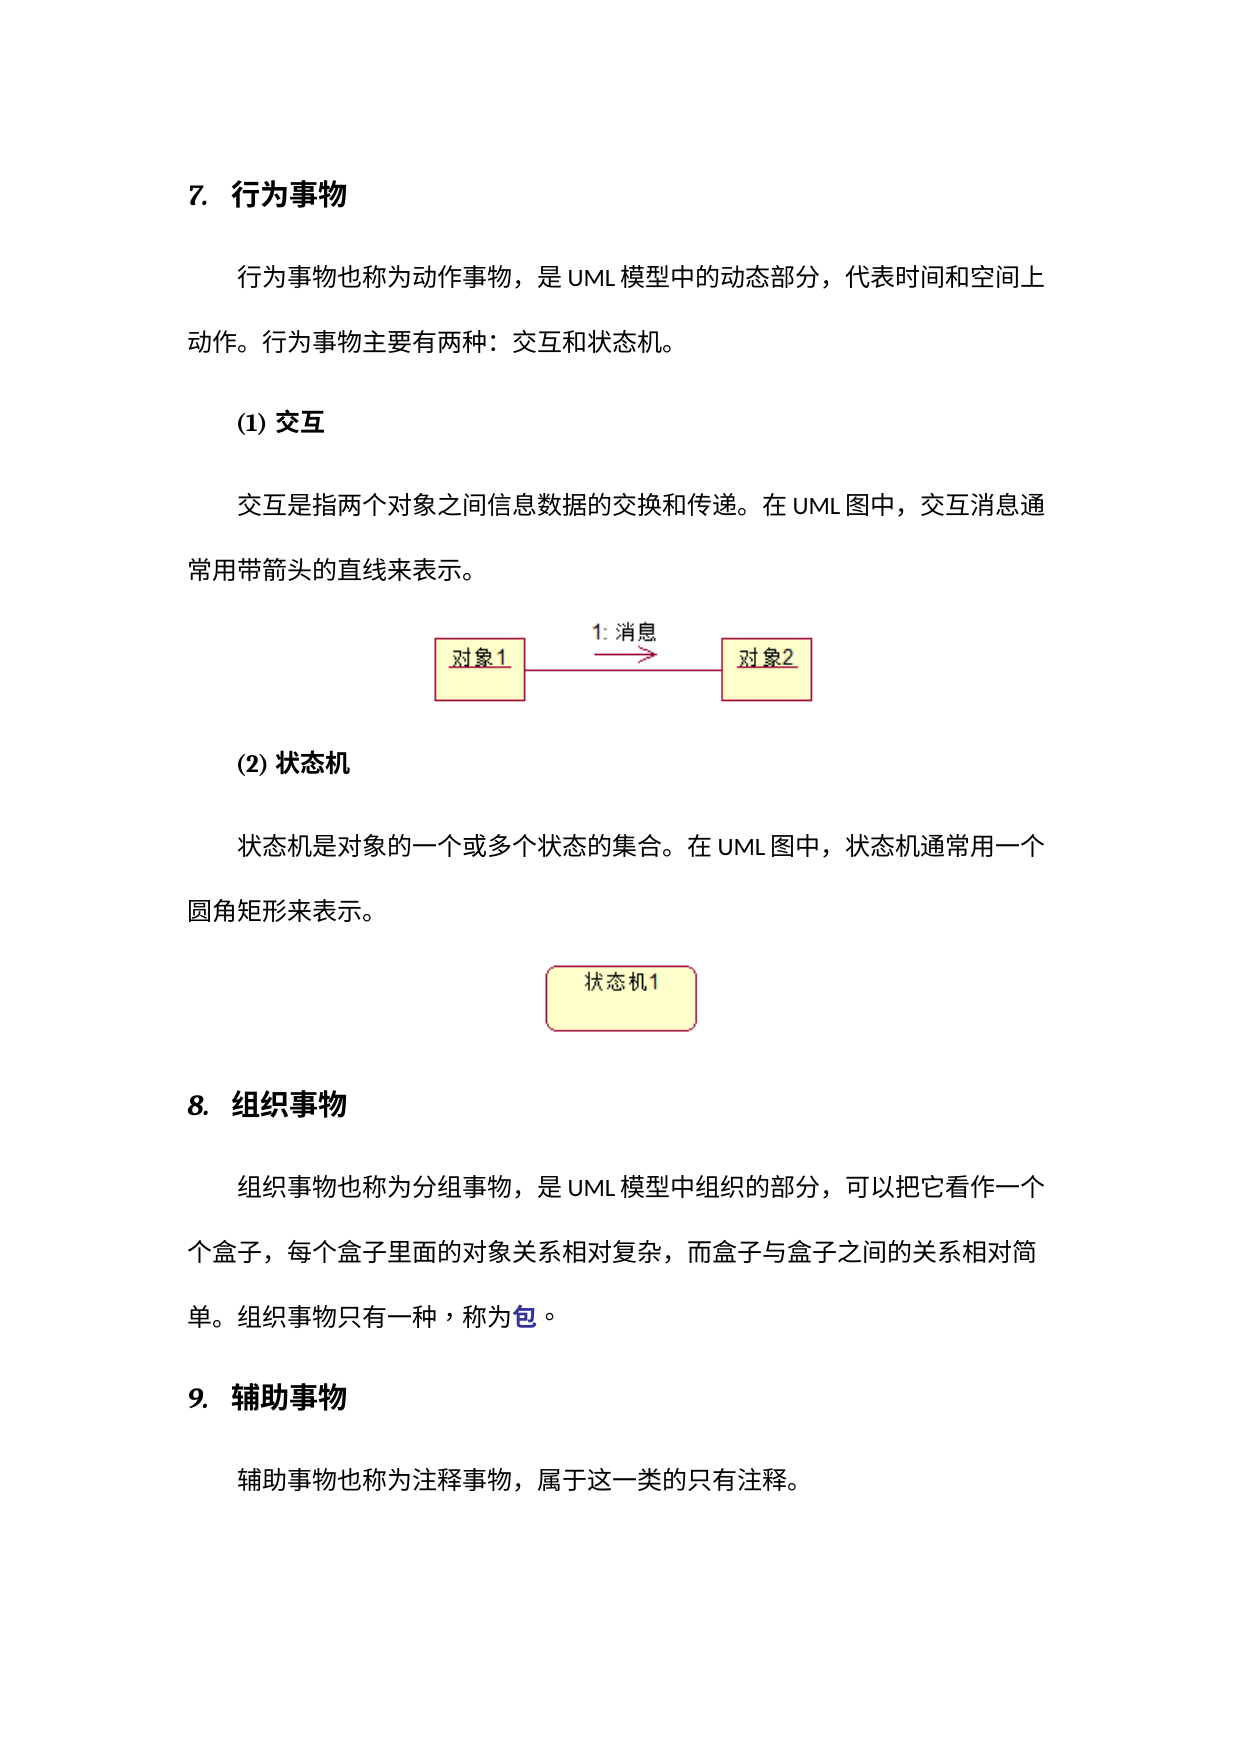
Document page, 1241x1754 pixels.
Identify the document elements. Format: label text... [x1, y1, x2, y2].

text 行为事物也称为动作事物，是UML模型中的动态部分，代表时间和空间上动作。行为事物主要有两种：交互和状态机。 [187, 243, 1053, 373]
text 组织事物也称为分组事物，是UML模型中组织的部分，可以把它看作一个个盒子，每个盒子里面的对象关系相对复杂，而盒子与盒子之间的关系相对简单。组织事物只有一种，称为包。 [187, 1153, 1053, 1348]
text 辅助事物 [187, 1364, 1053, 1429]
text 行为事物 [187, 162, 1053, 227]
text 辅助事物也称为注释事物，属于这一类的只有注释。 [187, 1446, 1053, 1511]
text 状态机是对象的一个或多个状态的集合。在UML图中，状态机通常用一个圆角矩形来表示。 [187, 812, 1053, 942]
text 组织事物 [187, 1072, 1053, 1137]
text 交互是指两个对象之间信息数据的交换和传递。在UML图中，交互消息通常用带箭头的直线来表示。 [187, 471, 1053, 601]
picture [527, 958, 713, 1046]
picture [416, 617, 824, 702]
list 状态机 [236, 731, 1053, 796]
list 交互 [236, 389, 1053, 454]
